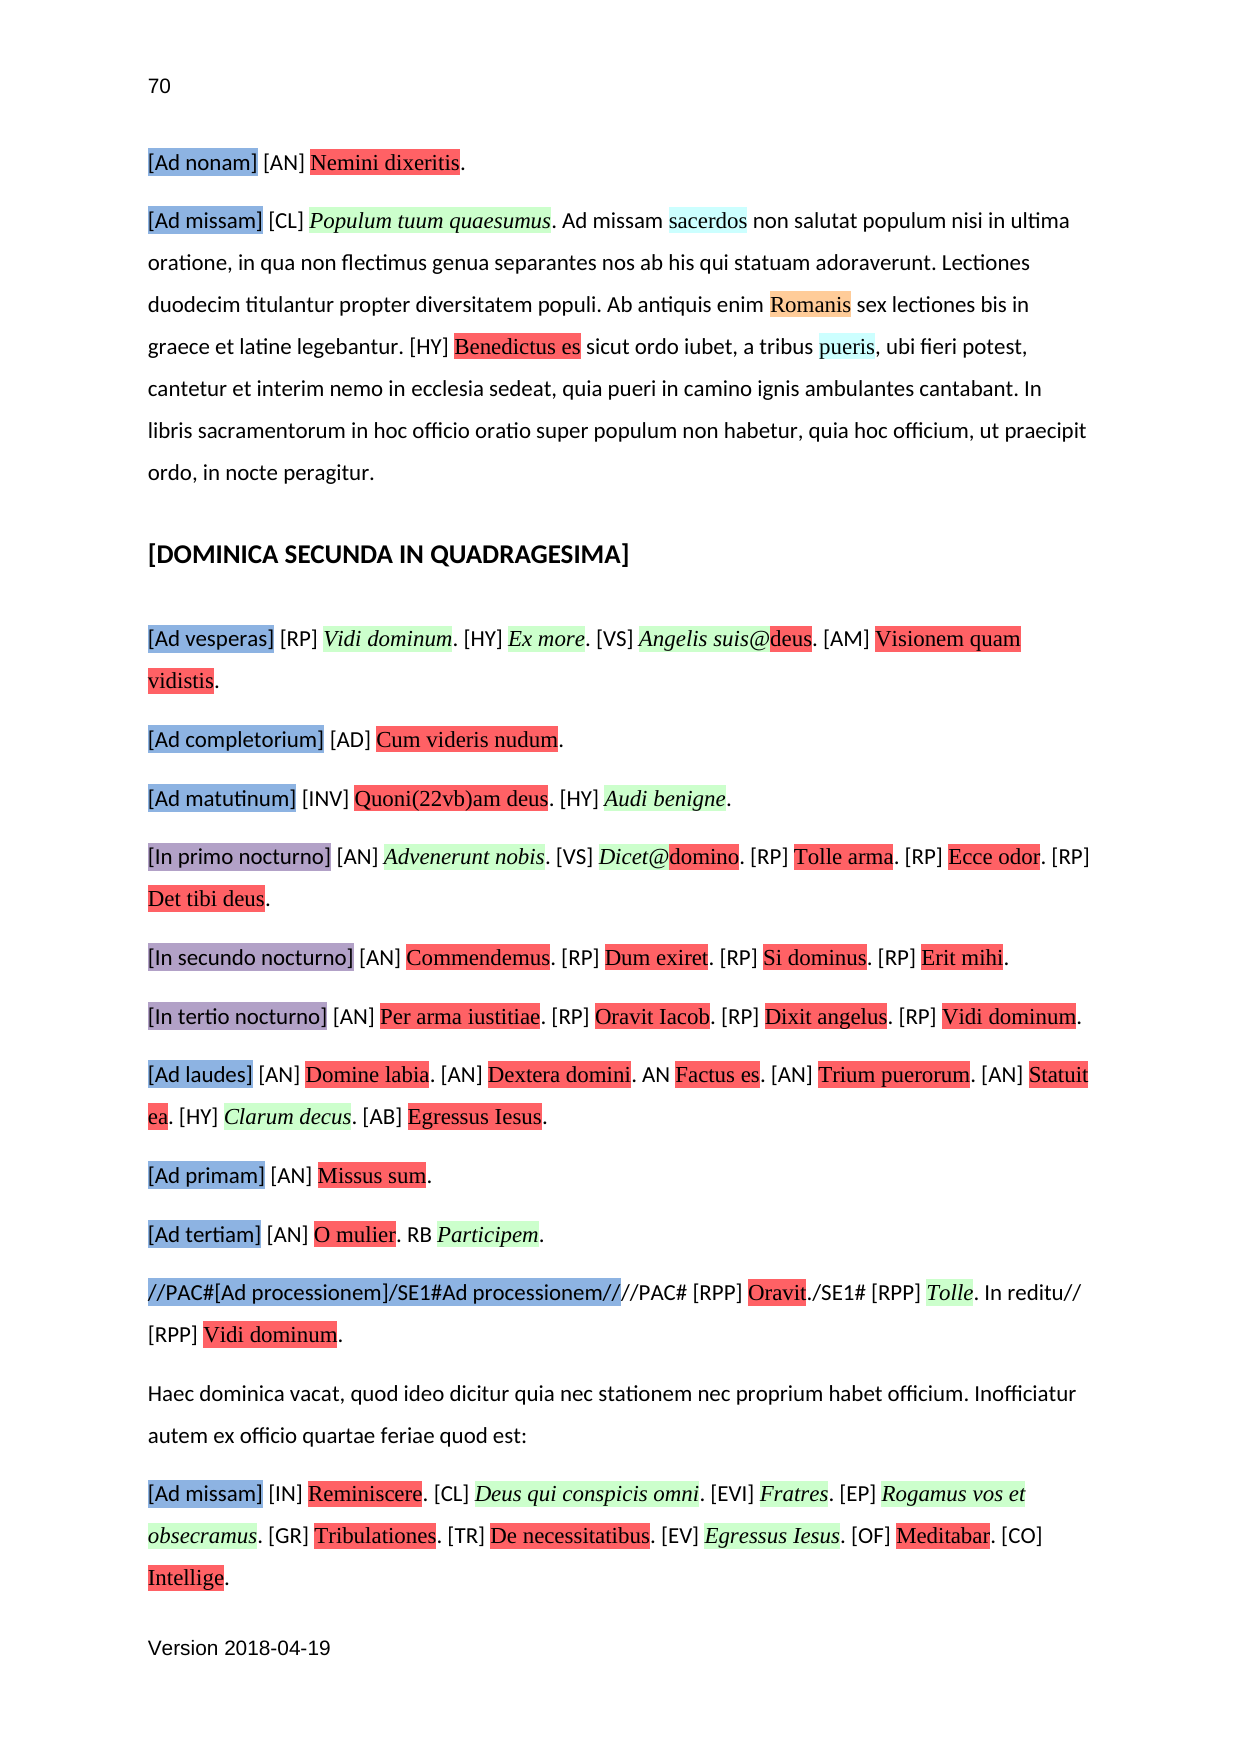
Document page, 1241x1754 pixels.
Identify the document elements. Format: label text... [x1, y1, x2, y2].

text [Ad completorium] [AD] Cum videris nudum. [324, 725, 1093, 753]
text [Ad tertiam] [AN] O mulier. RB Participem. [261, 1220, 1093, 1248]
text [Ad primam] [AN] Missus sum. [265, 1161, 1093, 1189]
text [Ad vesperas] [RP] Vidi dominum. [HY] Ex more. [VS] Angelis suis@deus. [AM] Visionem quam vidistis. [148, 624, 1093, 694]
text [Ad missam] [CL] Populum tuum quaesumus. Ad missam sacerdos non salutat populum nisi in ultima oratione, in qua non flectimus genua separantes nos ab his qui statuam adoraverunt. Lectiones duodecim titulantur propter diversitatem populi. Ab antiquis enim Romanis sex lectiones bis in graece et latine legebantur. [HY] Benedictus es sicut ordo iubet, a tribus pueris, ubi fieri potest, cantetur et interim nemo in ecclesia sedeat, quia pueri in camino ignis ambulantes cantabant. In libris sacramentorum in hoc officio oratio super populum non habetur, quia hoc officium, ut praecipit ordo, in nocte peragitur. [148, 206, 1093, 486]
text [In tertio nocturno] [AN] Per arma iustitiae. [RP] Oravit Iacob. [RP] Dixit angelus. [RP] Vidi dominum. [327, 1002, 1093, 1030]
subtitle [DOMINICA SECUNDA IN QUADRAGESIMA] [148, 538, 1093, 571]
text [Ad missam] [IN] Reminiscere. [CL] Deus qui conspicis omni. [EVI] Fratres. [EP] Rogamus vos et obsecramus. [GR] Tribulationes. [TR] De necessitatibus. [EV] Egressus Iesus. [OF] Meditabar. [CO] Intellige. [148, 1479, 1093, 1592]
text [Ad laudes] [AN] Domine labia. [AN] Dextera domini. AN Factus es. [AN] Trium puerorum. [AN] Statuit ea. [HY] Clarum decus. [AB] Egressus Iesus. [148, 1060, 1093, 1130]
text Haec dominica vacat, quod ideo dicitur quia nec stationem nec proprium habet officium. Inofficiatur autem ex officio quartae feriae quod est: [148, 1379, 1093, 1449]
text [In primo nocturno] [AN] Advenerunt nobis. [VS] Dicet@domino. [RP] Tolle arma. [RP] Ecce odor. [RP] Det tibi deus. [148, 842, 1093, 912]
text [Ad matutinum] [INV] Quoni(22vb)am deus. [HY] Audi benigne. [296, 784, 1093, 812]
text [Ad nonam] [AN] Nemini dixeritis. [258, 148, 1093, 176]
text //PAC#[Ad processionem]/SE1#Ad processionem////PAC# [RPP] Oravit./SE1# [RPP] Tolle. In reditu// [RPP] Vidi dominum. [148, 1278, 1093, 1348]
text [In secundo nocturno] [AN] Commendemus. [RP] Dum exiret. [RP] Si dominus. [RP] Erit mihi. [354, 943, 1093, 971]
